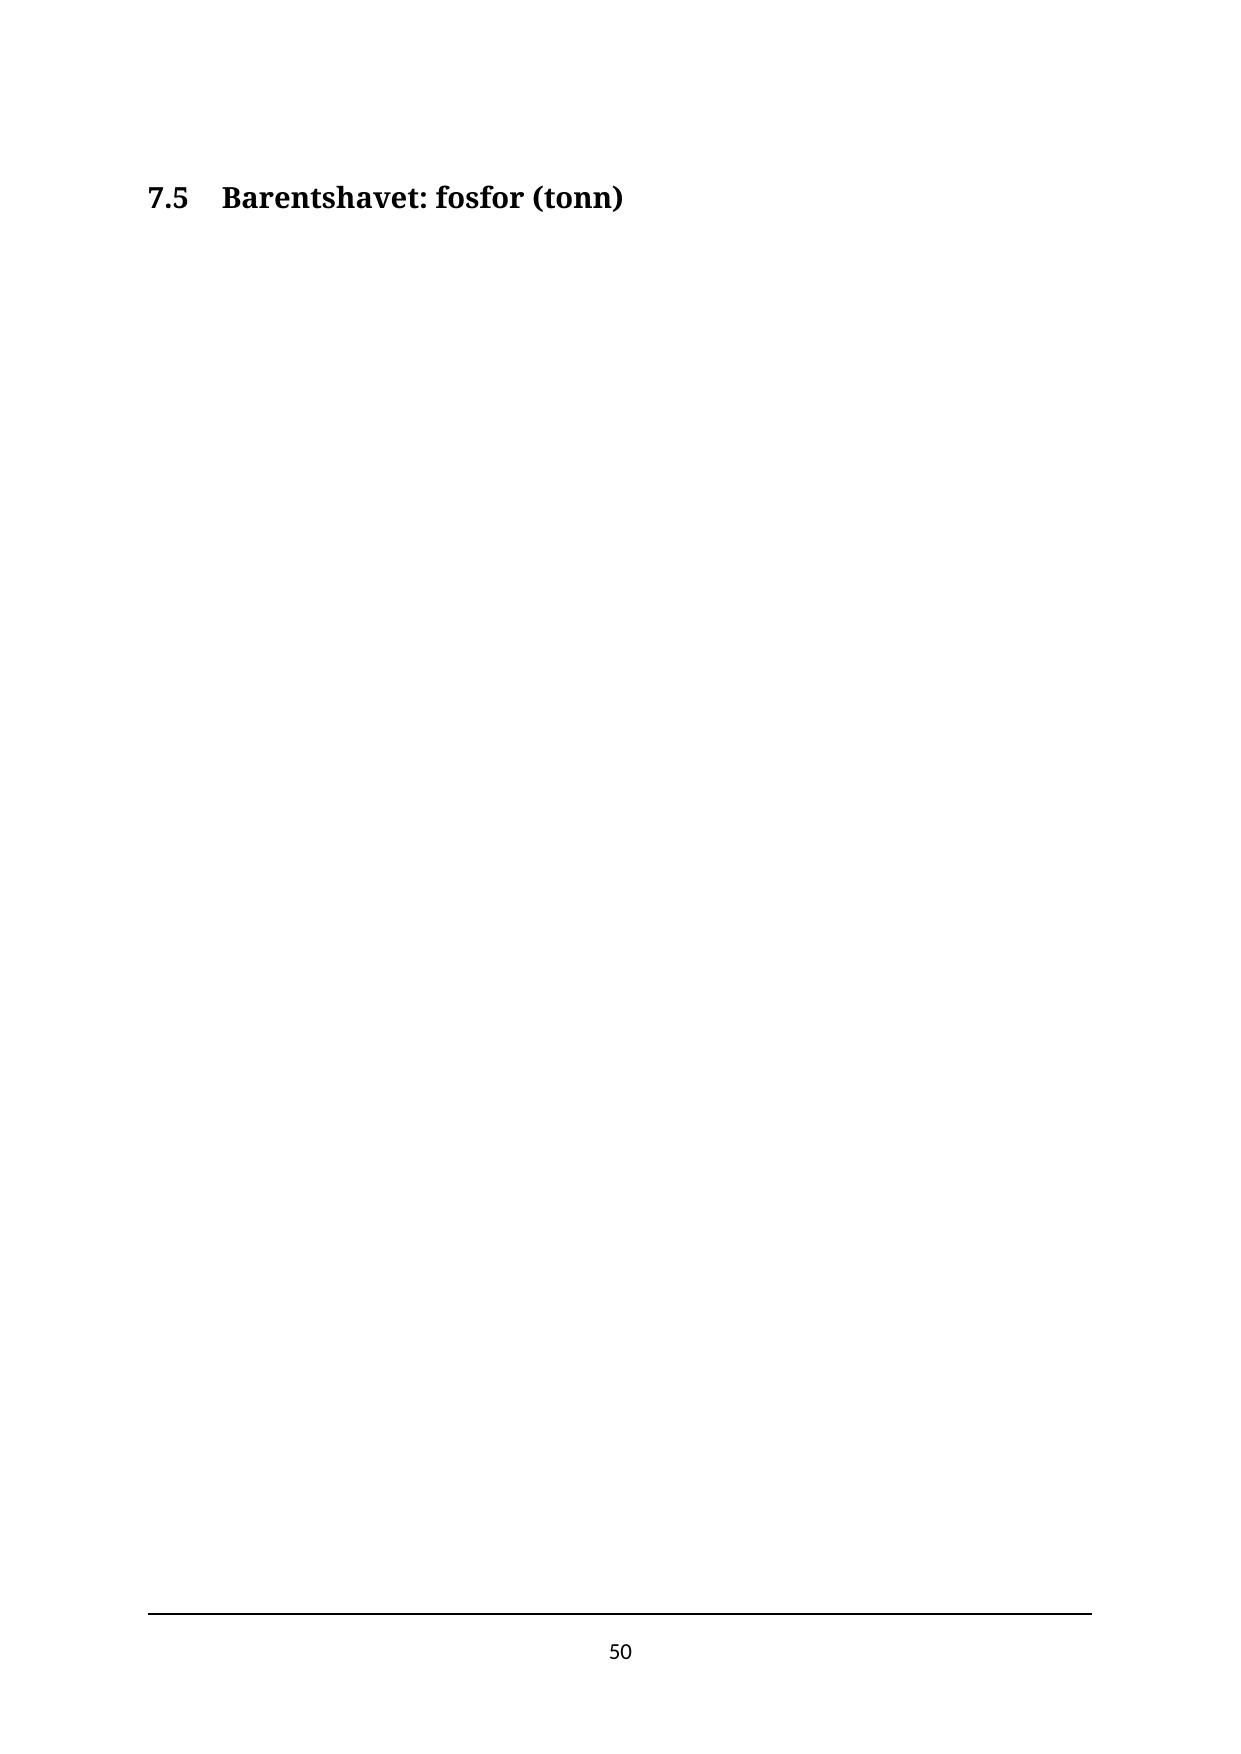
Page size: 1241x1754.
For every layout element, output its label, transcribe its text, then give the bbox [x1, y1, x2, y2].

subtitle Barentshavet: fosfor (tonn) [148, 177, 1092, 217]
